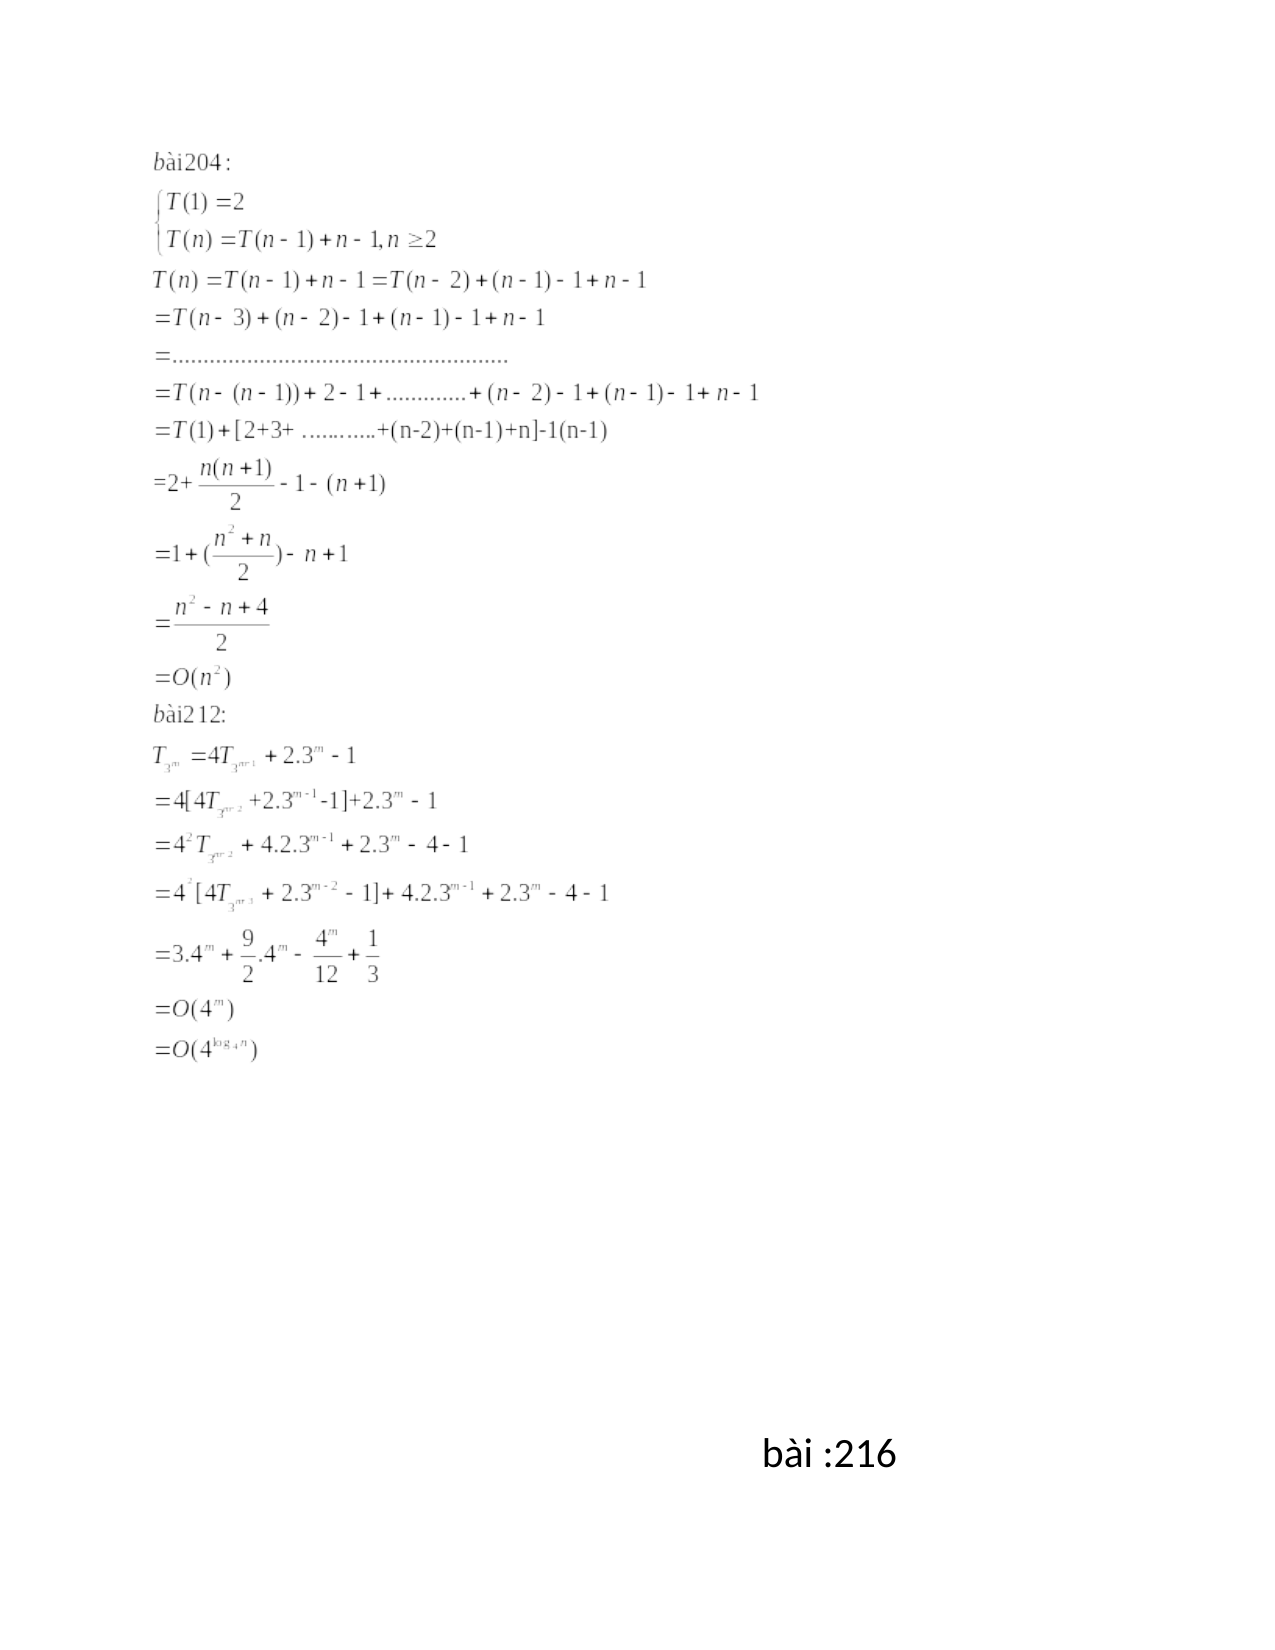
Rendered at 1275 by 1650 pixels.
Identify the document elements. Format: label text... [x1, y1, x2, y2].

text bài :216 [150, 150, 1125, 1477]
